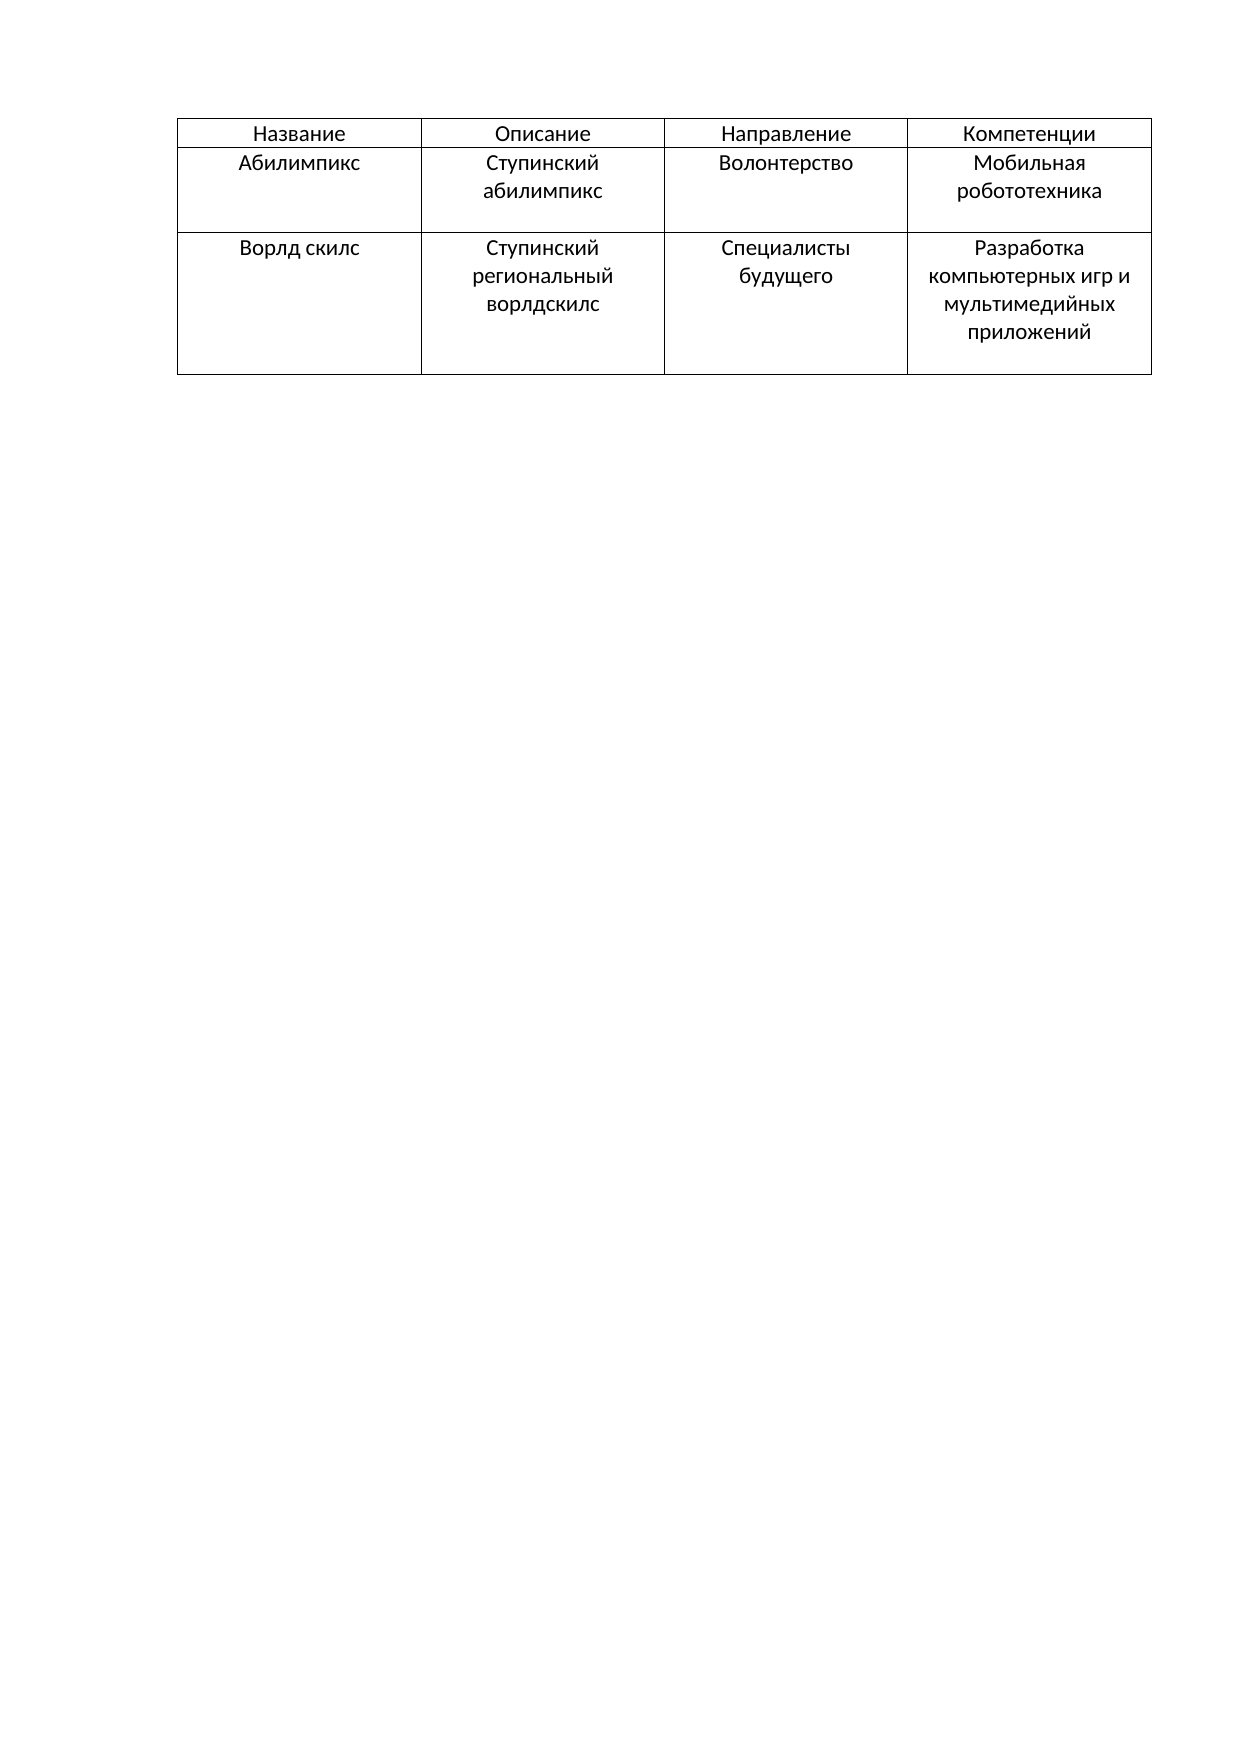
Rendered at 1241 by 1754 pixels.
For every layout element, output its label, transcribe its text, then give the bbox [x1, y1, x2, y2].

table_header Направление [665, 119, 907, 147]
table_cell Абилимпикс [178, 148, 421, 232]
table_cell Мобильная робототехника [908, 148, 1151, 232]
table_header Компетенции [908, 119, 1151, 147]
table_cell Волонтерство [665, 148, 907, 232]
table_cell Ступинский абилимпикс [422, 148, 664, 232]
table_header Название [178, 119, 421, 147]
table_header Описание [422, 119, 664, 147]
table_cell Ворлд скилс [178, 233, 421, 373]
table_cell Специалисты будущего [665, 233, 907, 373]
table_cell Ступинский региональный ворлдскилс [422, 233, 664, 373]
table_cell Разработка компьютерных игр и мультимедийных приложений [908, 233, 1151, 373]
